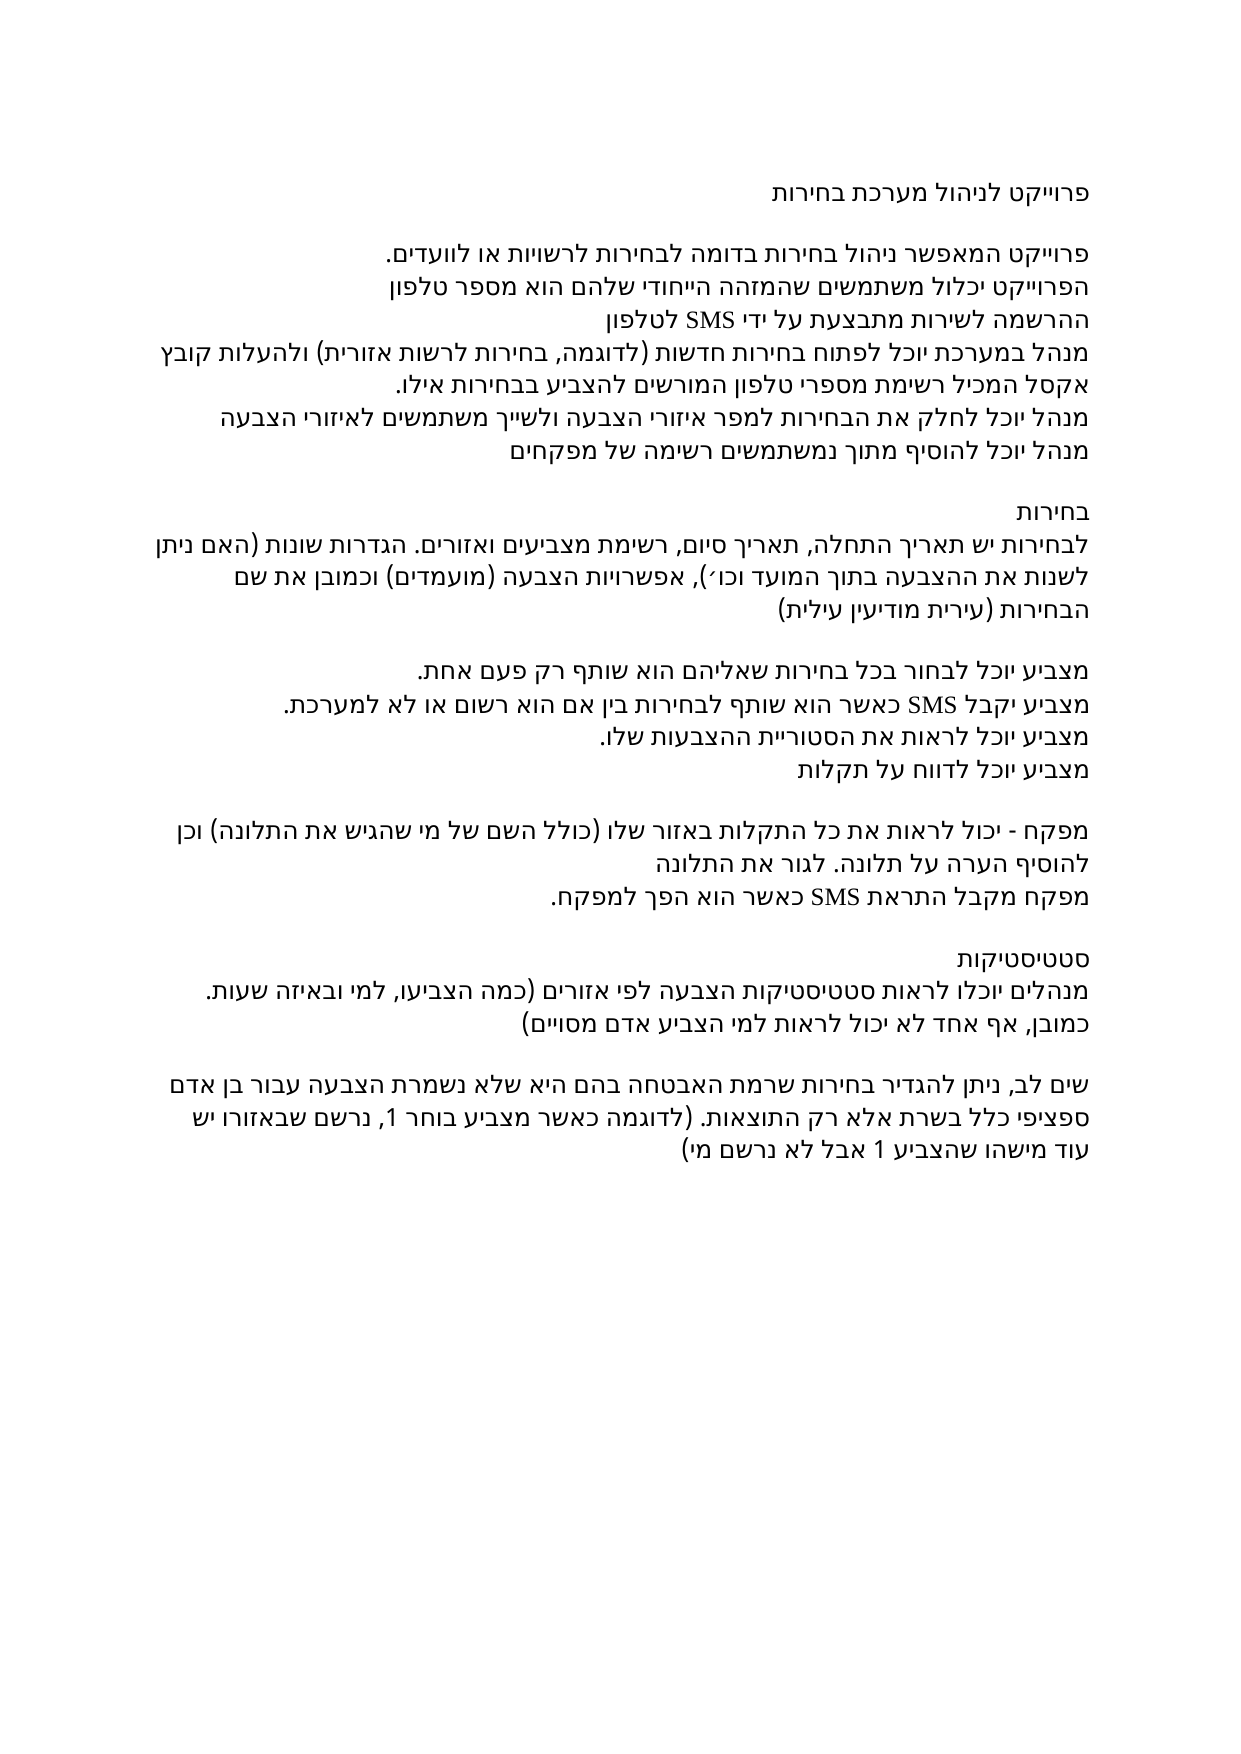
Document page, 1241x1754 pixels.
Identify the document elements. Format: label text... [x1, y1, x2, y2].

text הפרוייקט יכלול משתמשים שהמזהה הייחודי שלהם הוא מספר טלפון [150, 273, 1090, 305]
text מנהל יוכל לחלק את הבחירות למפר איזורי הצבעה ולשייך משתמשים לאיזורי הצבעה [150, 404, 1090, 437]
text מנהלים יוכלו לראות סטטיסטיקות הצבעה לפי אזורים (כמה הצביעו, למי ובאיזה שעות. כמובן, אף אחד לא יכול לראות למי הצביע אדם מסויים) [150, 977, 1090, 1043]
text מנהל יוכל להוסיף מתוך נמשתמשים רשימה של מפקחים [150, 437, 1090, 469]
text מצביע יקבל SMS כאשר הוא שותף לבחירות בין אם הוא רשום או לא למערכת. [150, 690, 1090, 723]
text פרוייקט המאפשר ניהול בחירות בדומה לבחירות לרשויות או לוועדים. [150, 240, 1090, 273]
text לבחירות יש תאריך התחלה, תאריך סיום, רשימת מצביעים ואזורים. הגדרות שונות (האם ניתן לשנות את ההצבעה בתוך המועד וכו׳), אפשרויות הצבעה (מועמדים) וכמובן את שם הבחירות (עירית מודיעין עילית) [150, 531, 1090, 628]
text מפקח - יכול לראות את כל התקלות באזור שלו (כולל השם של מי שהגיש את התלונה) וכן להוסיף הערה על תלונה. לגור את התלונה [150, 817, 1090, 882]
text מצביע יוכל לראות את הסטוריית ההצבעות שלו. [150, 723, 1090, 756]
text מפקח מקבל התראת SMS כאשר הוא הפך למפקח. [150, 882, 1090, 916]
text סטטיסטיקות [150, 945, 1090, 977]
text מנהל במערכת יוכל לפתוח בחירות חדשות (לדוגמה, בחירות לרשות אזורית) ולהעלות קובץ אקסל המכיל רשימת מספרי טלפון המורשים להצביע בבחירות אילו. [150, 339, 1090, 404]
text מצביע יוכל לבחור בכל בחירות שאליהם הוא שותף רק פעם אחת. [150, 657, 1090, 690]
text בחירות [150, 498, 1090, 531]
text מצביע יוכל לדווח על תקלות [150, 756, 1090, 788]
text שים לב, ניתן להגדיר בחירות שרמת האבטחה בהם היא שלא נשמרת הצבעה עבור בן אדם ספציפי כלל בשרת אלא רק התוצאות. (לדוגמה כאשר מצביע בוחר 1, נרשם שבאזורו יש עוד מישהו שהצביע 1 אבל לא נרשם מי) [150, 1071, 1090, 1169]
text ההרשמה לשירות מתבצעת על ידי SMS לטלפון [150, 305, 1090, 339]
text פרוייקט לניהול מערכת בחירות [150, 179, 1090, 211]
